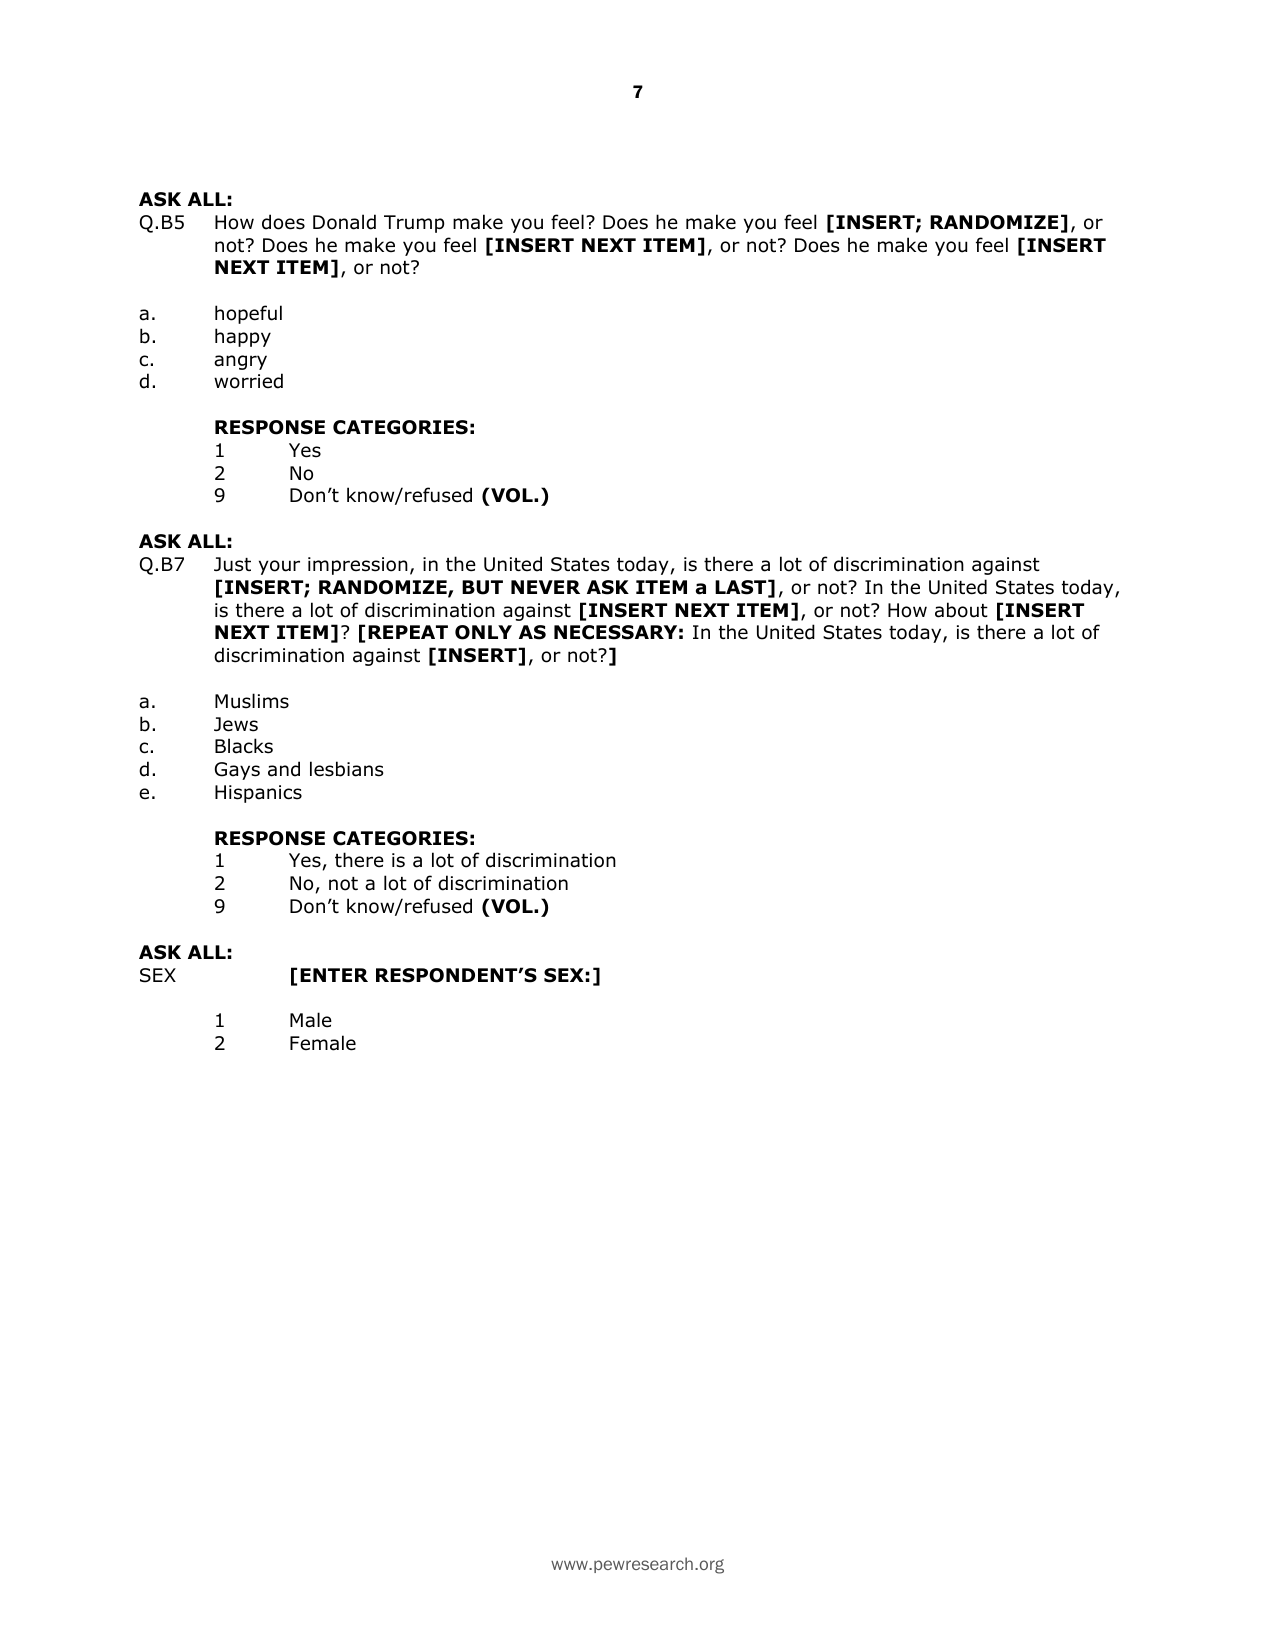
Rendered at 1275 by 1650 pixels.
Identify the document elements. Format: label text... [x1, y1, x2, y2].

text RESPONSE CATEGORIES: [214, 826, 1136, 849]
text Q.B5 How does Donald Trump make you feel? Does he make you feel [INSERT; RANDOMIZE], or not? Does he make you feel [INSERT NEXT ITEM], or not? Does he make you feel [INSERT NEXT ITEM], or not? [139, 210, 1136, 279]
text 2 No [139, 461, 1136, 484]
text RESPONSE CATEGORIES: [139, 416, 1136, 438]
text c. angry [139, 347, 1136, 370]
text c. Blacks [139, 735, 1136, 758]
text d. Gays and lesbians [139, 758, 1136, 781]
text 1 Yes [139, 438, 1136, 461]
list 9 Don’t know/refused (VOL.) [214, 895, 1136, 917]
subtitle ASK ALL: [139, 940, 1136, 963]
text d. worried [139, 370, 1136, 393]
text ASK ALL: [139, 530, 1136, 552]
text a. Muslims [139, 689, 1136, 712]
text b. Jews [139, 712, 1136, 735]
text SEX [ENTER RESPONDENT’S SEX:] [139, 963, 1136, 986]
text ASK ALL: [139, 187, 1136, 210]
text 9 Don’t know/refused (VOL.) [139, 484, 1136, 507]
text e. Hispanics [139, 781, 1136, 803]
list No, not a lot of discrimination [214, 872, 1136, 895]
text 2 Female [214, 1032, 1136, 1054]
list Yes, there is a lot of discrimination [214, 849, 1136, 872]
text a. hopeful [139, 302, 1136, 324]
text Q.B7 Just your impression, in the United States today, is there a lot of discrimination against [INSERT; RANDOMIZE, BUT NEVER ASK ITEM a LAST], or not? In the United States today, is there a lot of discrimination against [INSERT NEXT ITEM], or not? How about [INSERT NEXT ITEM]? [REPEAT ONLY AS NECESSARY: In the United States today, is there a lot of discrimination against [INSERT], or not?] [139, 552, 1136, 667]
text 1 Male [214, 1009, 1136, 1032]
text b. happy [139, 324, 1136, 347]
